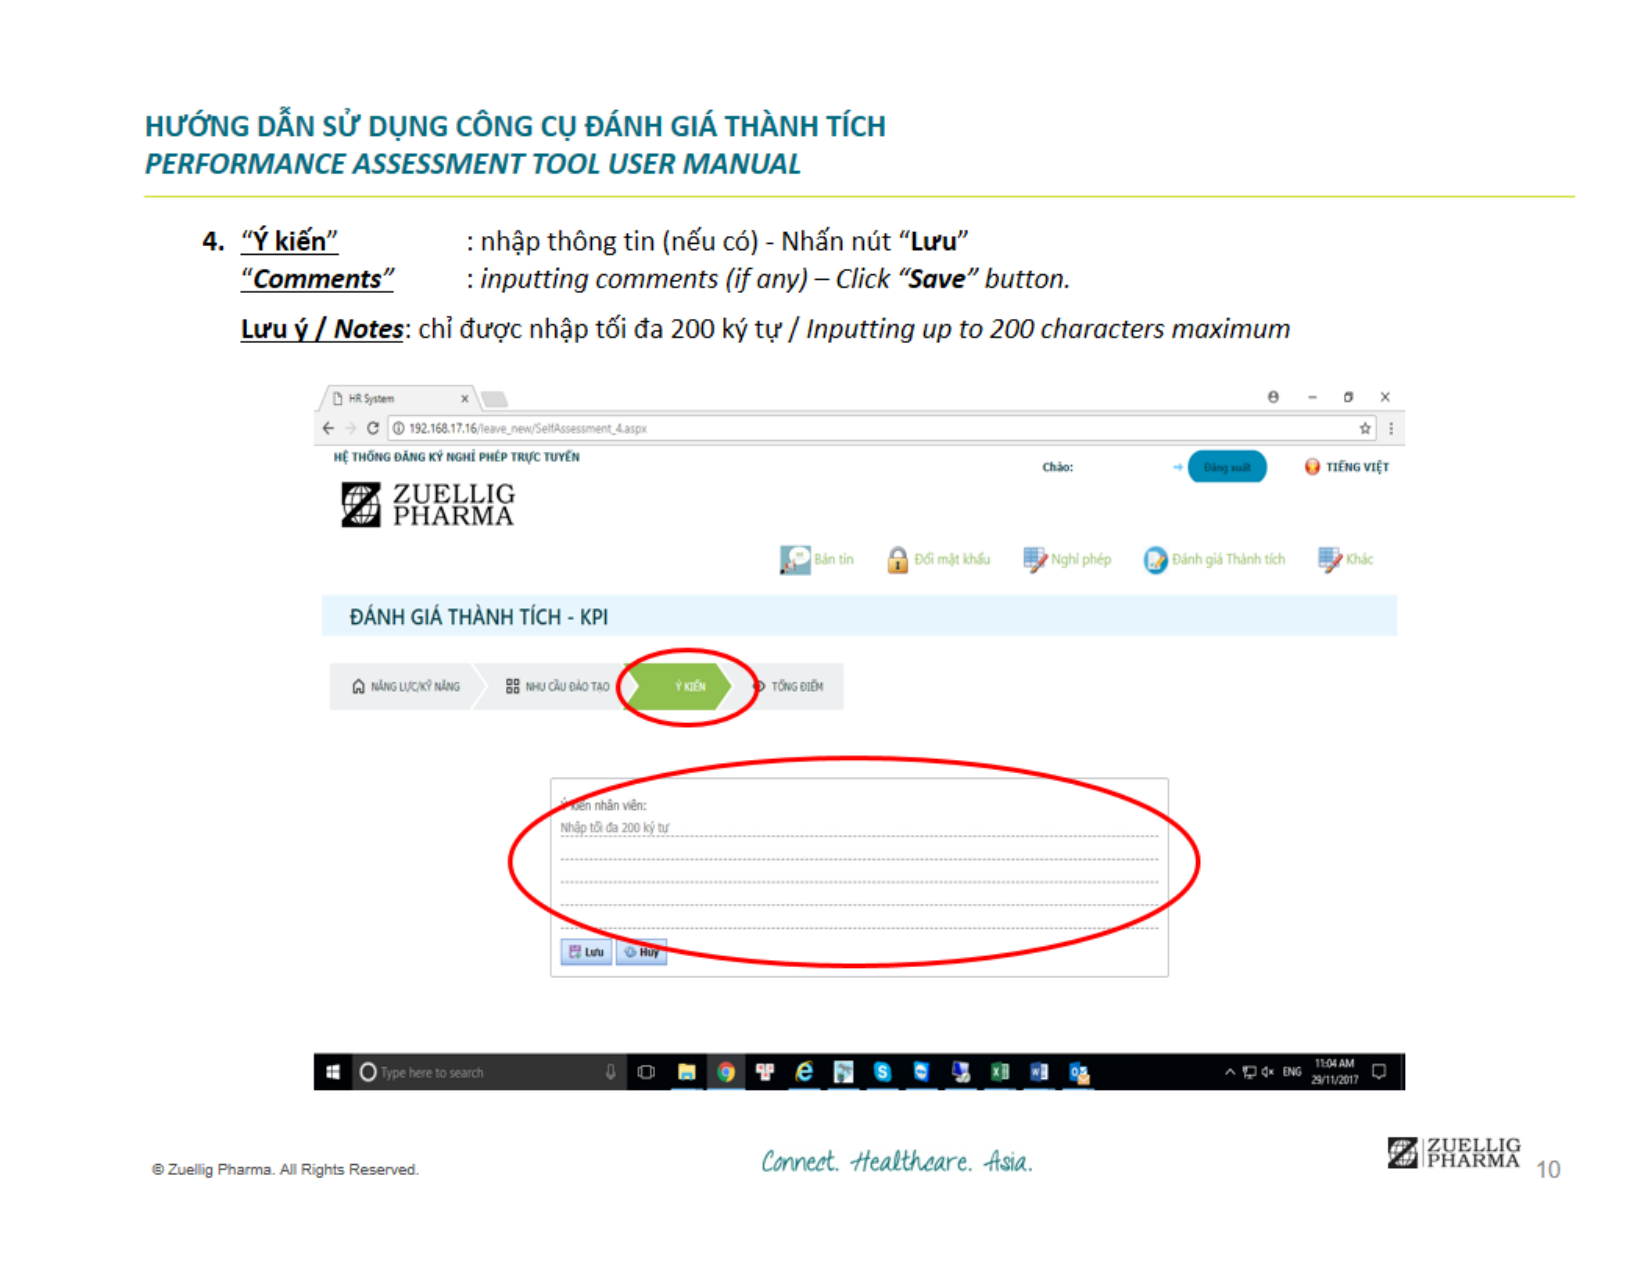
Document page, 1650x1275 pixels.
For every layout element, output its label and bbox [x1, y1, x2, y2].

picture [75, 75, 1575, 1200]
